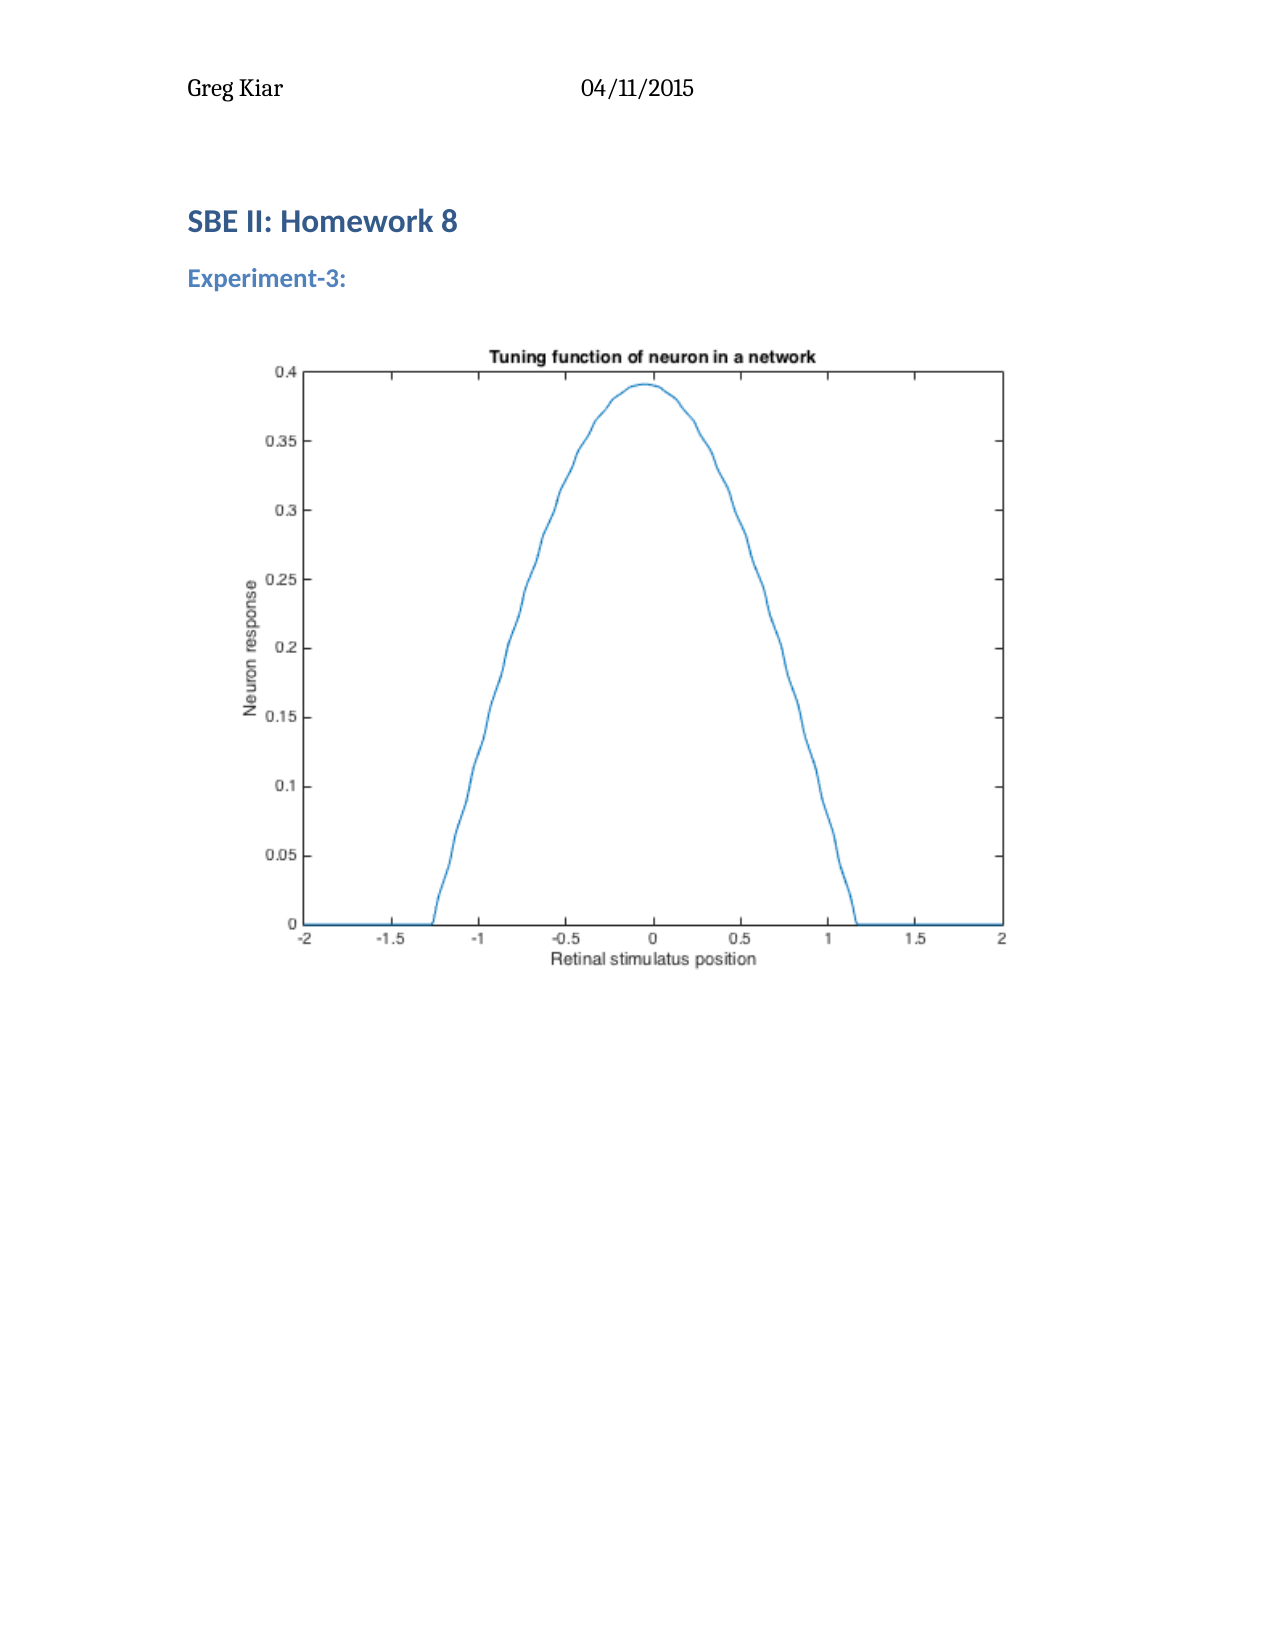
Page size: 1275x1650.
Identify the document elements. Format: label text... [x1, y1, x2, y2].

subtitle Experiment-3: [187, 262, 1087, 294]
subtitle SBE II: Homework 8 [187, 200, 1087, 241]
picture [187, 323, 1088, 999]
